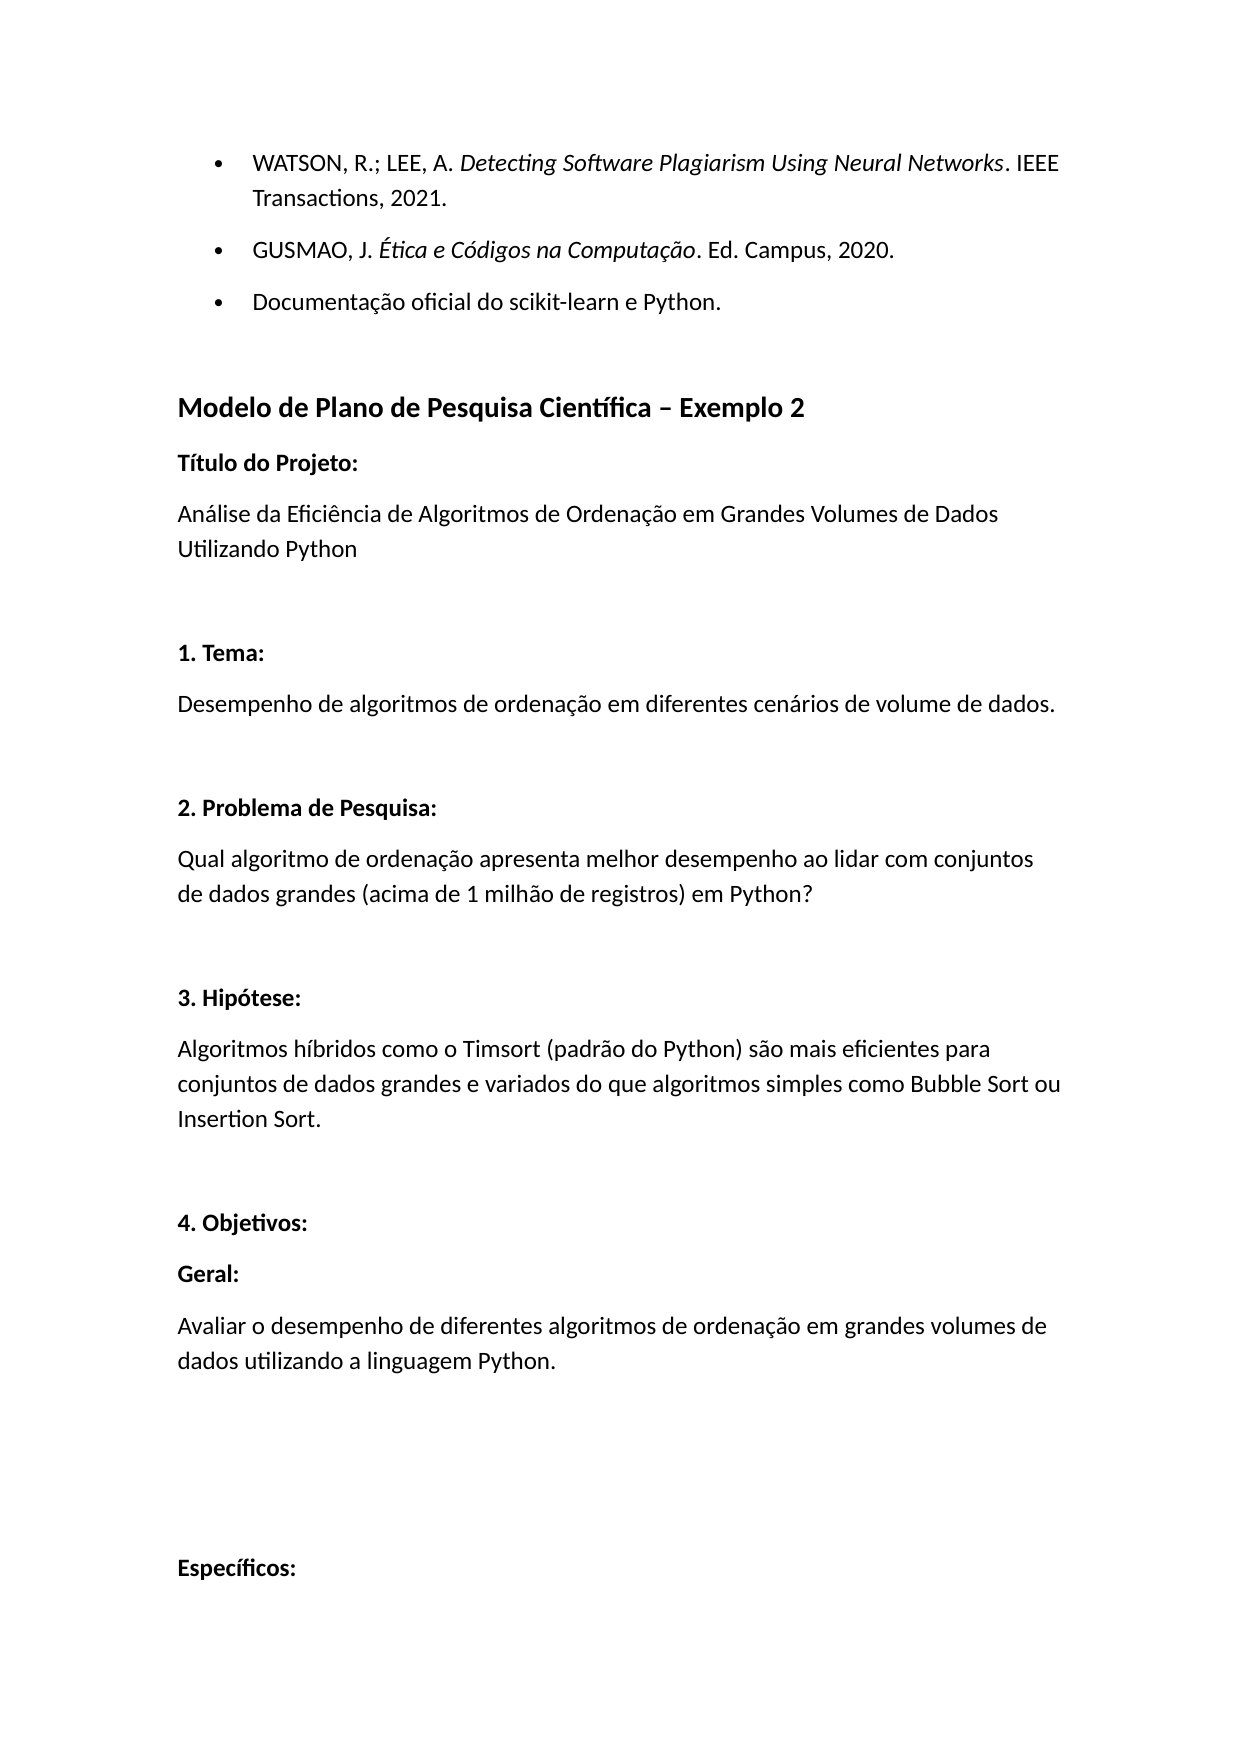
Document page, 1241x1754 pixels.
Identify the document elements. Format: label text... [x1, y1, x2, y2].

text Específicos: [177, 1552, 1063, 1582]
text Geral: [177, 1258, 1063, 1289]
text 3. Hipótese: [177, 982, 1063, 1012]
text 1. Tema: [177, 637, 1063, 667]
text 4. Objetivos: [177, 1207, 1063, 1237]
text Desempenho de algoritmos de ordenação em diferentes cenários de volume de dados. [177, 688, 1063, 719]
list WATSON, R.; LEE, A. Detecting Software Plagiarism Using Neural Networks. IEEE Transactions, 2021. [215, 148, 1063, 213]
text Qual algoritmo de ordenação apresenta melhor desempenho ao lidar com conjuntos de dados grandes (acima de 1 milhão de registros) em Python? [177, 843, 1063, 909]
text Modelo de Plano de Pesquisa Científica – Exemplo 2 [177, 389, 1063, 425]
text Algoritmos híbridos como o Timsort (padrão do Python) são mais eficientes para conjuntos de dados grandes e variados do que algoritmos simples como Bubble Sort ou Insertion Sort. [177, 1033, 1063, 1134]
list Documentação oficial do scikit-learn e Python. [215, 286, 1063, 316]
list GUSMAO, J. Ética e Códigos na Computação. Ed. Campus, 2020. [215, 234, 1063, 265]
text Título do Projeto: [177, 447, 1063, 477]
text Avaliar o desempenho de diferentes algoritmos de ordenação em grandes volumes de dados utilizando a linguagem Python. [177, 1310, 1063, 1376]
text Análise da Eficiência de Algoritmos de Ordenação em Grandes Volumes de Dados Utilizando Python [177, 498, 1063, 564]
text 2. Problema de Pesquisa: [177, 792, 1063, 822]
